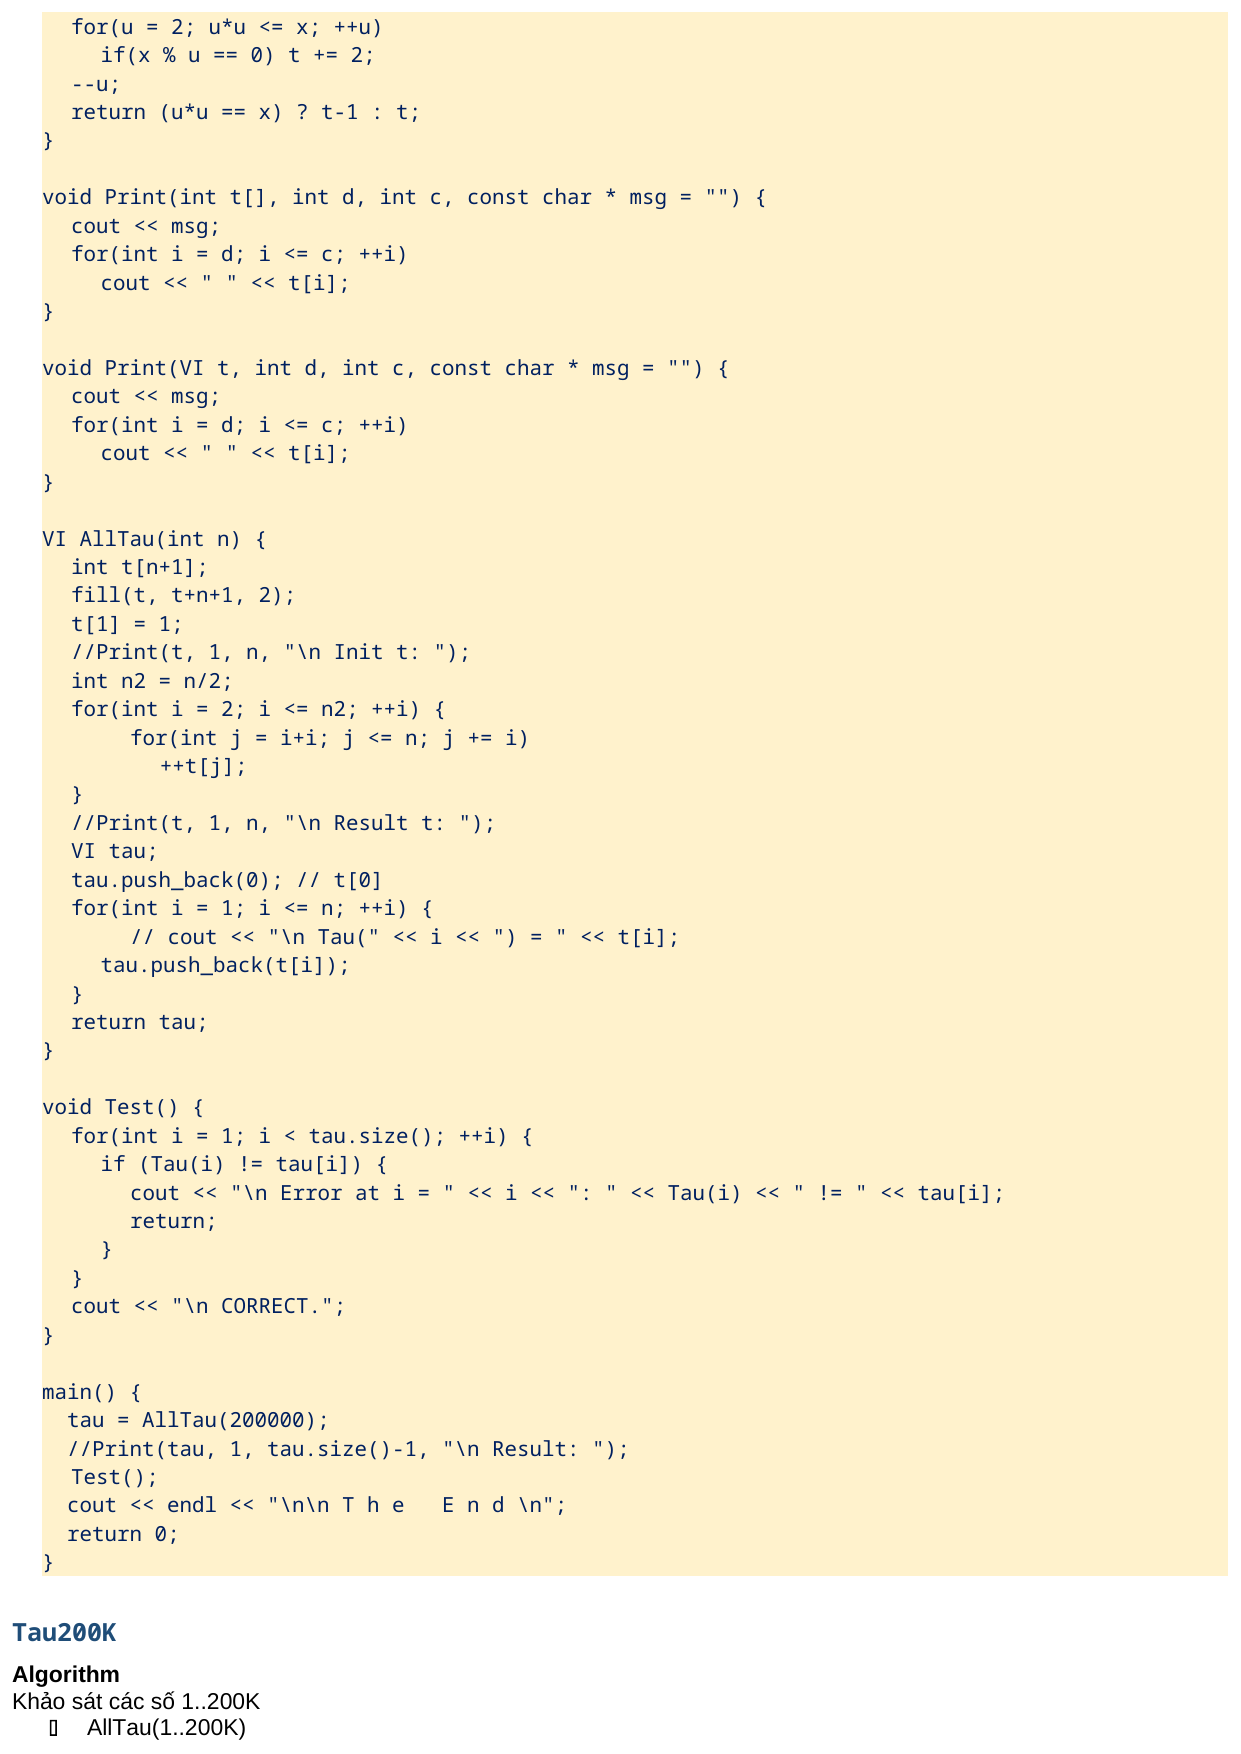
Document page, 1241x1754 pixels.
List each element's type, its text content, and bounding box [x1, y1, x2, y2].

text cout << "\n Error at i = " << i << ": " << Tau(i) << " != " << tau[i]; [42, 1178, 1228, 1206]
text for(int i = 1; i <= n; ++i) { [42, 893, 1228, 922]
text fill(t, t+n+1, 2); [42, 581, 1228, 609]
text return; [42, 1206, 1228, 1234]
text } [42, 126, 1228, 154]
text void Test() { [42, 1092, 1228, 1121]
text } [42, 467, 1228, 495]
text cout << " " << t[i]; [42, 268, 1228, 296]
text //Print(t, 1, n, "\n Init t: "); [42, 637, 1228, 666]
text VI tau; [42, 836, 1228, 865]
text Khảo sát các số 1..200K [12, 1688, 1228, 1714]
text //Print(t, 1, n, "\n Result t: "); [42, 808, 1228, 836]
text void Print(int t[], int d, int c, const char * msg = "") { [42, 182, 1228, 211]
text for(int i = d; i <= c; ++i) [42, 410, 1228, 438]
text } [42, 1547, 1228, 1576]
text for(int i = d; i <= c; ++i) [42, 239, 1228, 268]
text main() { [42, 1377, 1228, 1405]
text } [42, 296, 1228, 324]
text tau.push_back(0); // t[0] [42, 865, 1228, 893]
text cout << msg; [42, 381, 1228, 410]
text int t[n+1]; [42, 552, 1228, 581]
text int n2 = n/2; [42, 666, 1228, 694]
text cout << msg; [42, 211, 1228, 239]
text } [42, 779, 1228, 808]
text cout << " " << t[i]; [42, 438, 1228, 467]
text } [42, 1320, 1228, 1348]
text Algorithm [12, 1661, 1228, 1688]
list AllTau(1..200K) [49, 1714, 1228, 1740]
text if (Tau(i) != tau[i]) { [42, 1149, 1228, 1178]
text VI AllTau(int n) { [42, 524, 1228, 552]
text --u; [42, 69, 1228, 97]
text return 0; [42, 1519, 1228, 1547]
text ++t[j]; [42, 751, 1228, 779]
text return tau; [42, 1007, 1228, 1036]
text } [42, 1263, 1228, 1291]
text //Print(tau, 1, tau.size()-1, "\n Result: "); [42, 1434, 1228, 1462]
text tau = AllTau(200000); [42, 1405, 1228, 1434]
text return (u*u == x) ? t-1 : t; [42, 97, 1228, 126]
text for(int i = 1; i < tau.size(); ++i) { [42, 1121, 1228, 1149]
text tau.push_back(t[i]); [42, 950, 1228, 979]
text for(int j = i+i; j <= n; j += i) [42, 723, 1228, 751]
text cout << endl << "\n\n T h e E n d \n"; [42, 1491, 1228, 1519]
text // cout << "\n Tau(" << i << ") = " << t[i]; [42, 922, 1228, 950]
text for(u = 2; u*u <= x; ++u) [42, 12, 1228, 40]
text for(int i = 2; i <= n2; ++i) { [42, 694, 1228, 723]
text Test(); [42, 1462, 1228, 1491]
text } [42, 979, 1228, 1007]
subtitle Tau200K [12, 1615, 1228, 1649]
text cout << "\n CORRECT."; [42, 1291, 1228, 1320]
text if(x % u == 0) t += 2; [42, 40, 1228, 69]
text } [42, 1234, 1228, 1263]
text t[1] = 1; [42, 609, 1228, 637]
text void Print(VI t, int d, int c, const char * msg = "") { [42, 353, 1228, 381]
text } [42, 1036, 1228, 1064]
